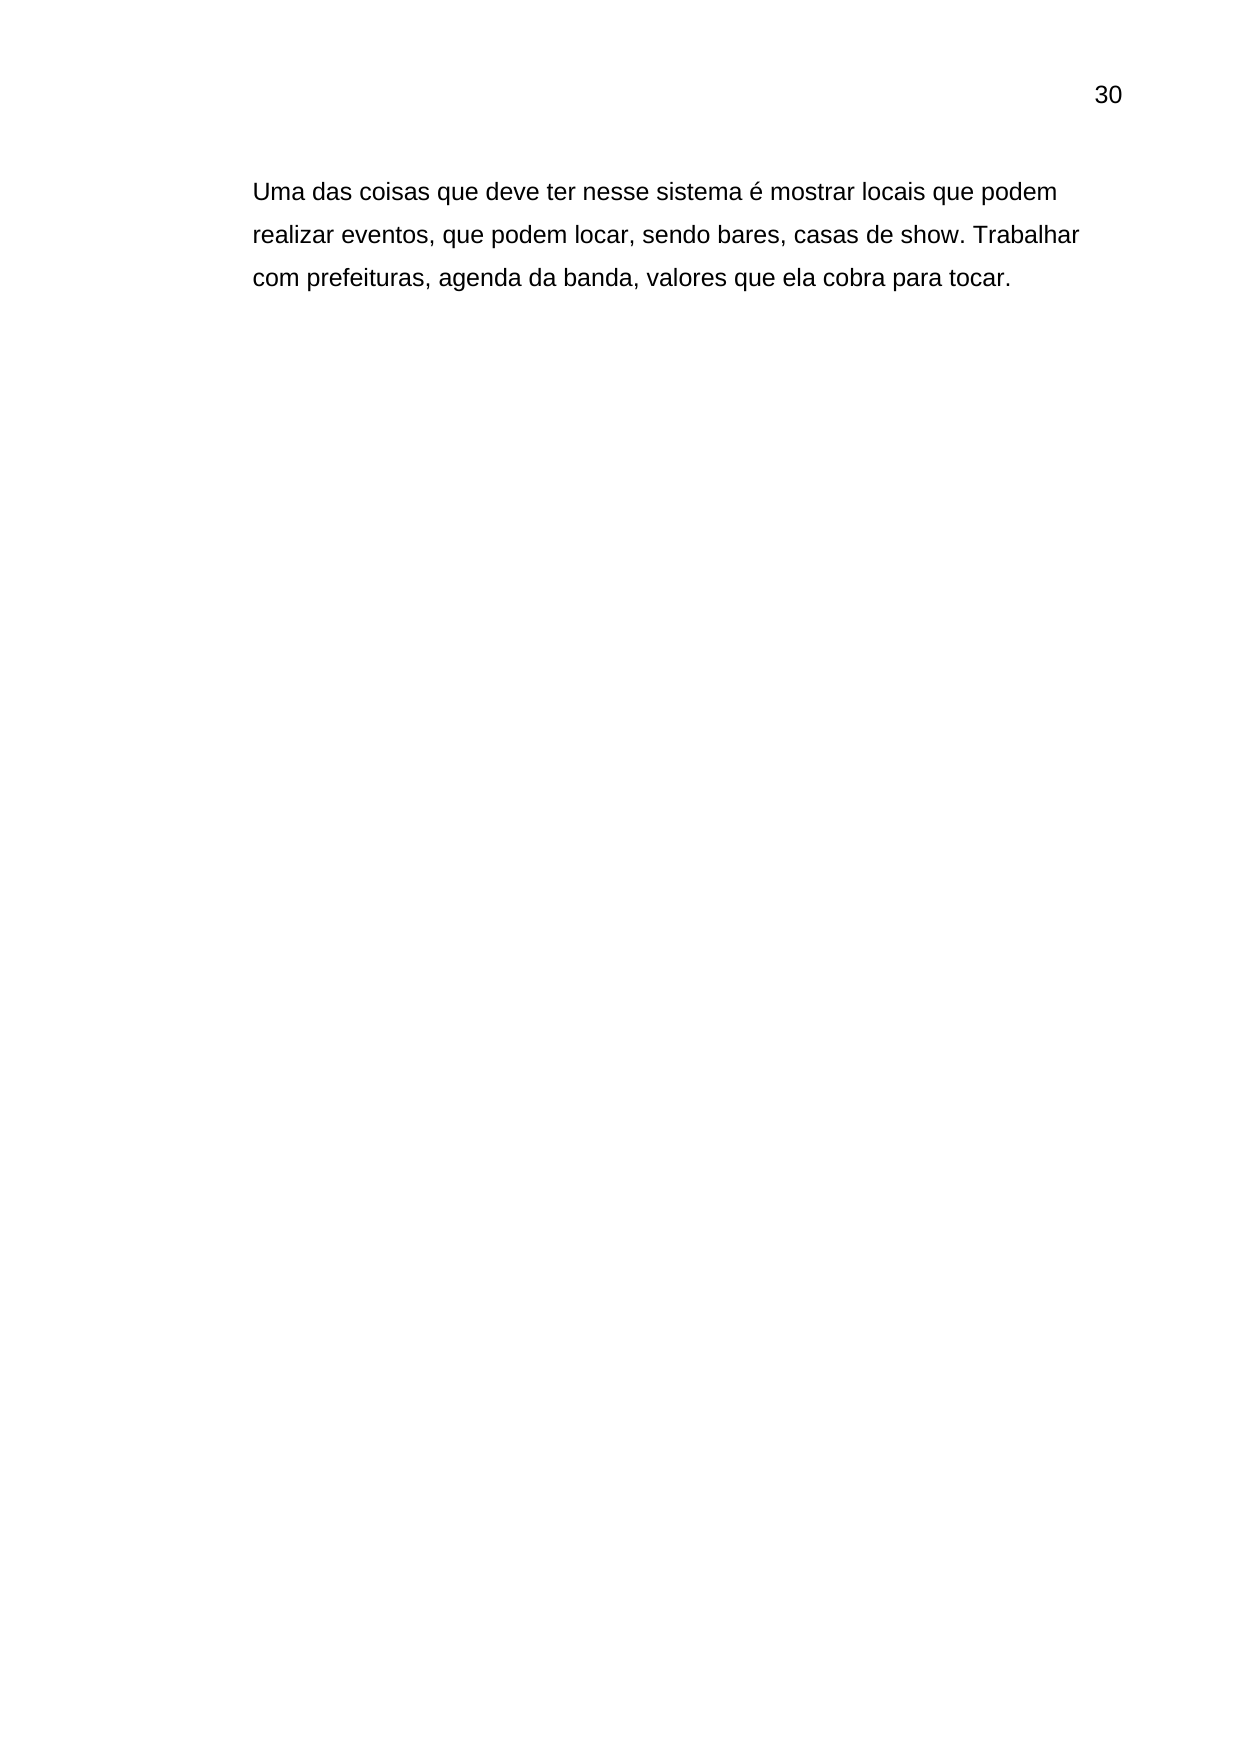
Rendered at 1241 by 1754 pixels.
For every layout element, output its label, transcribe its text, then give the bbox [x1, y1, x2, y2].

list Uma das coisas que deve ter nesse sistema é mostrar locais que podem realizar eventos, que podem locar, sendo bares, casas de show. Trabalhar com prefeituras, agenda da banda, valores que ela cobra para tocar. [252, 177, 1122, 292]
